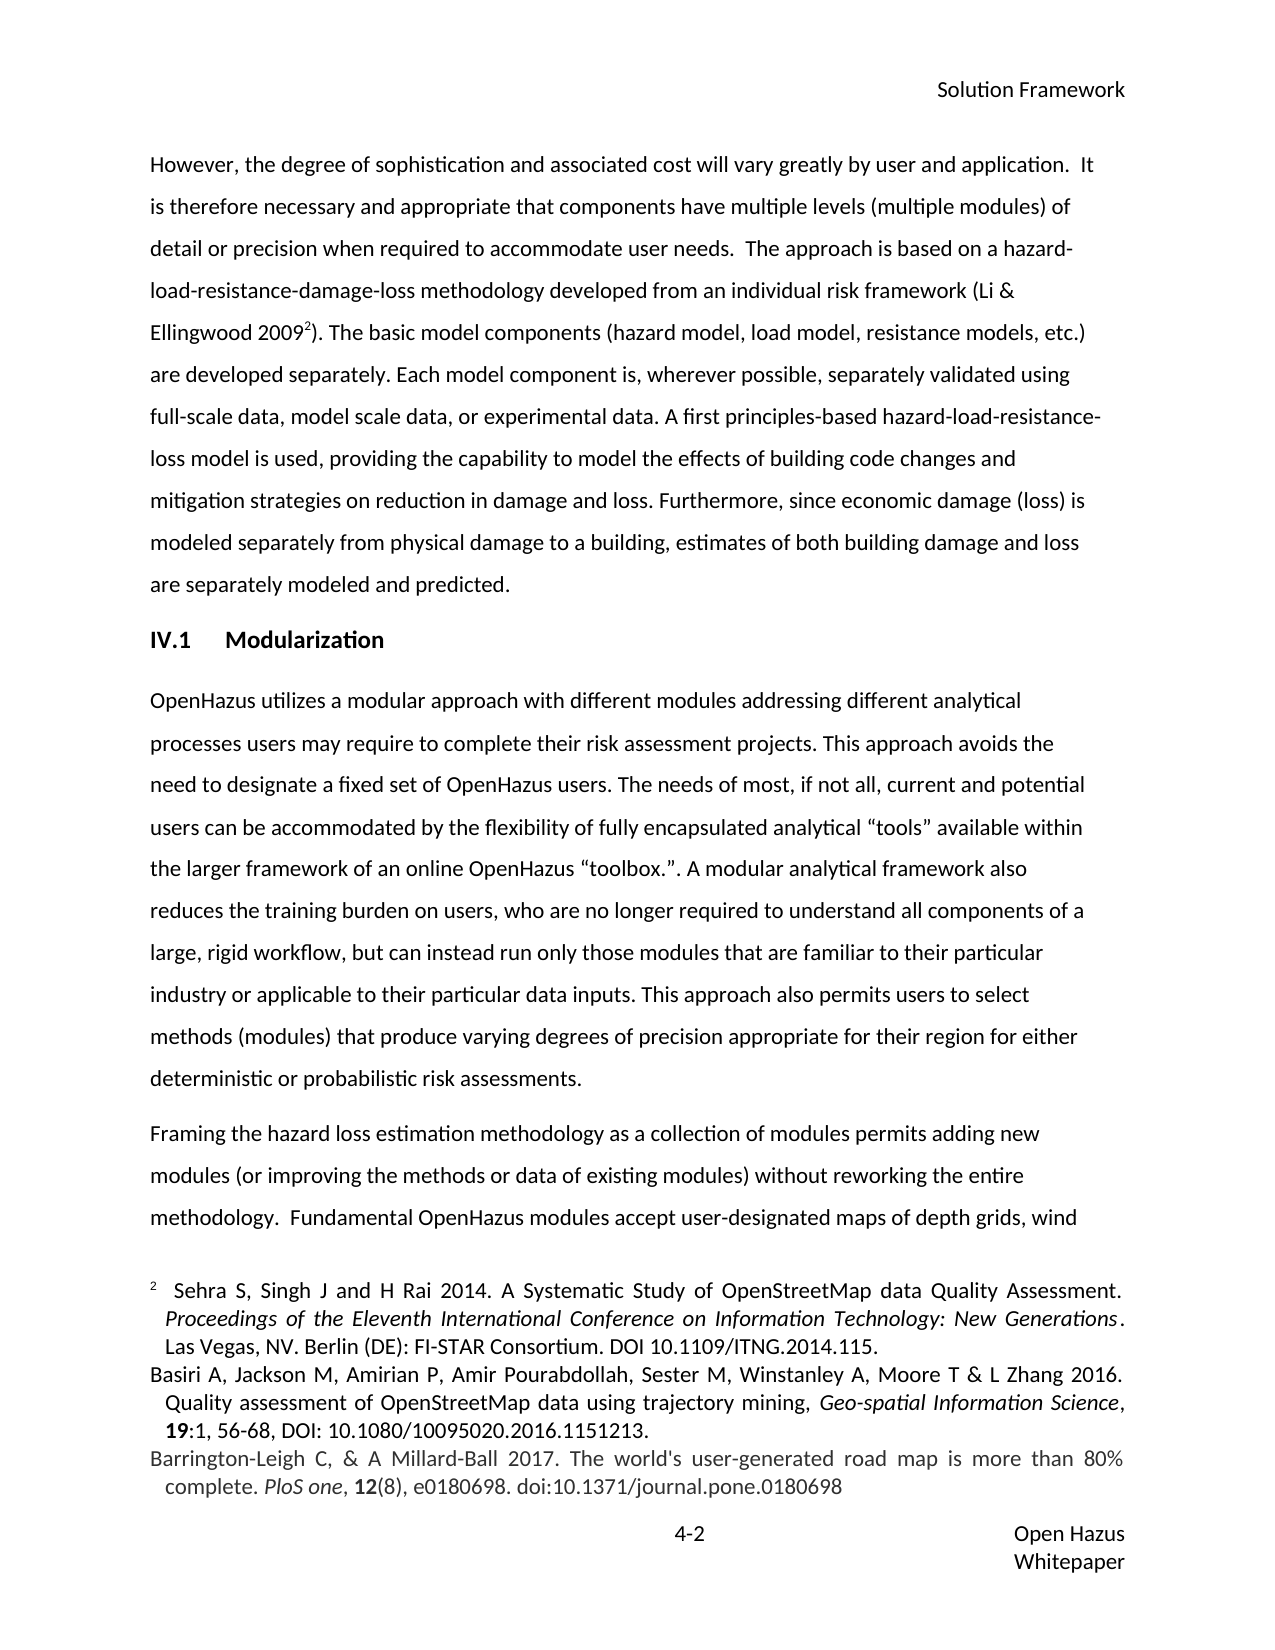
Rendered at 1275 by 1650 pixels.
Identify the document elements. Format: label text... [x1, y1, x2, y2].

text However, the degree of sophistication and associated cost will vary greatly by user and application. It is therefore necessary and appropriate that components have multiple levels (multiple modules) of detail or precision when required to accommodate user needs. The approach is based on a hazard-load-resistance-damage-loss methodology developed from an individual risk framework (Li & Ellingwood 2009). The basic model components (hazard model, load model, resistance models, etc.) are developed separately. Each model component is, wherever possible, separately validated using full-scale data, model scale data, or experimental data. A first principles-based hazard-load-resistance-loss model is used, providing the capability to model the effects of building code changes and mitigation strategies on reduction in damage and loss. Furthermore, since economic damage (loss) is modeled separately from physical damage to a building, estimates of both building damage and loss are separately modeled and predicted. [150, 150, 1107, 598]
text IV.1 Modularization [150, 624, 1125, 655]
text OpenHazus utilizes a modular approach with different modules addressing different analytical processes users may require to complete their risk assessment projects. This approach avoids the need to designate a fixed set of OpenHazus users. The needs of most, if not all, current and potential users can be accommodated by the flexibility of fully encapsulated analytical “tools” available within the larger framework of an online OpenHazus “toolbox.”. A modular analytical framework also reduces the training burden on users, who are no longer required to understand all components of a large, rigid workflow, but can instead run only those modules that are familiar to their particular industry or applicable to their particular data inputs. This approach also permits users to select methods (modules) that produce varying degrees of precision appropriate for their region for either deterministic or probabilistic risk assessments. [150, 687, 1107, 1092]
